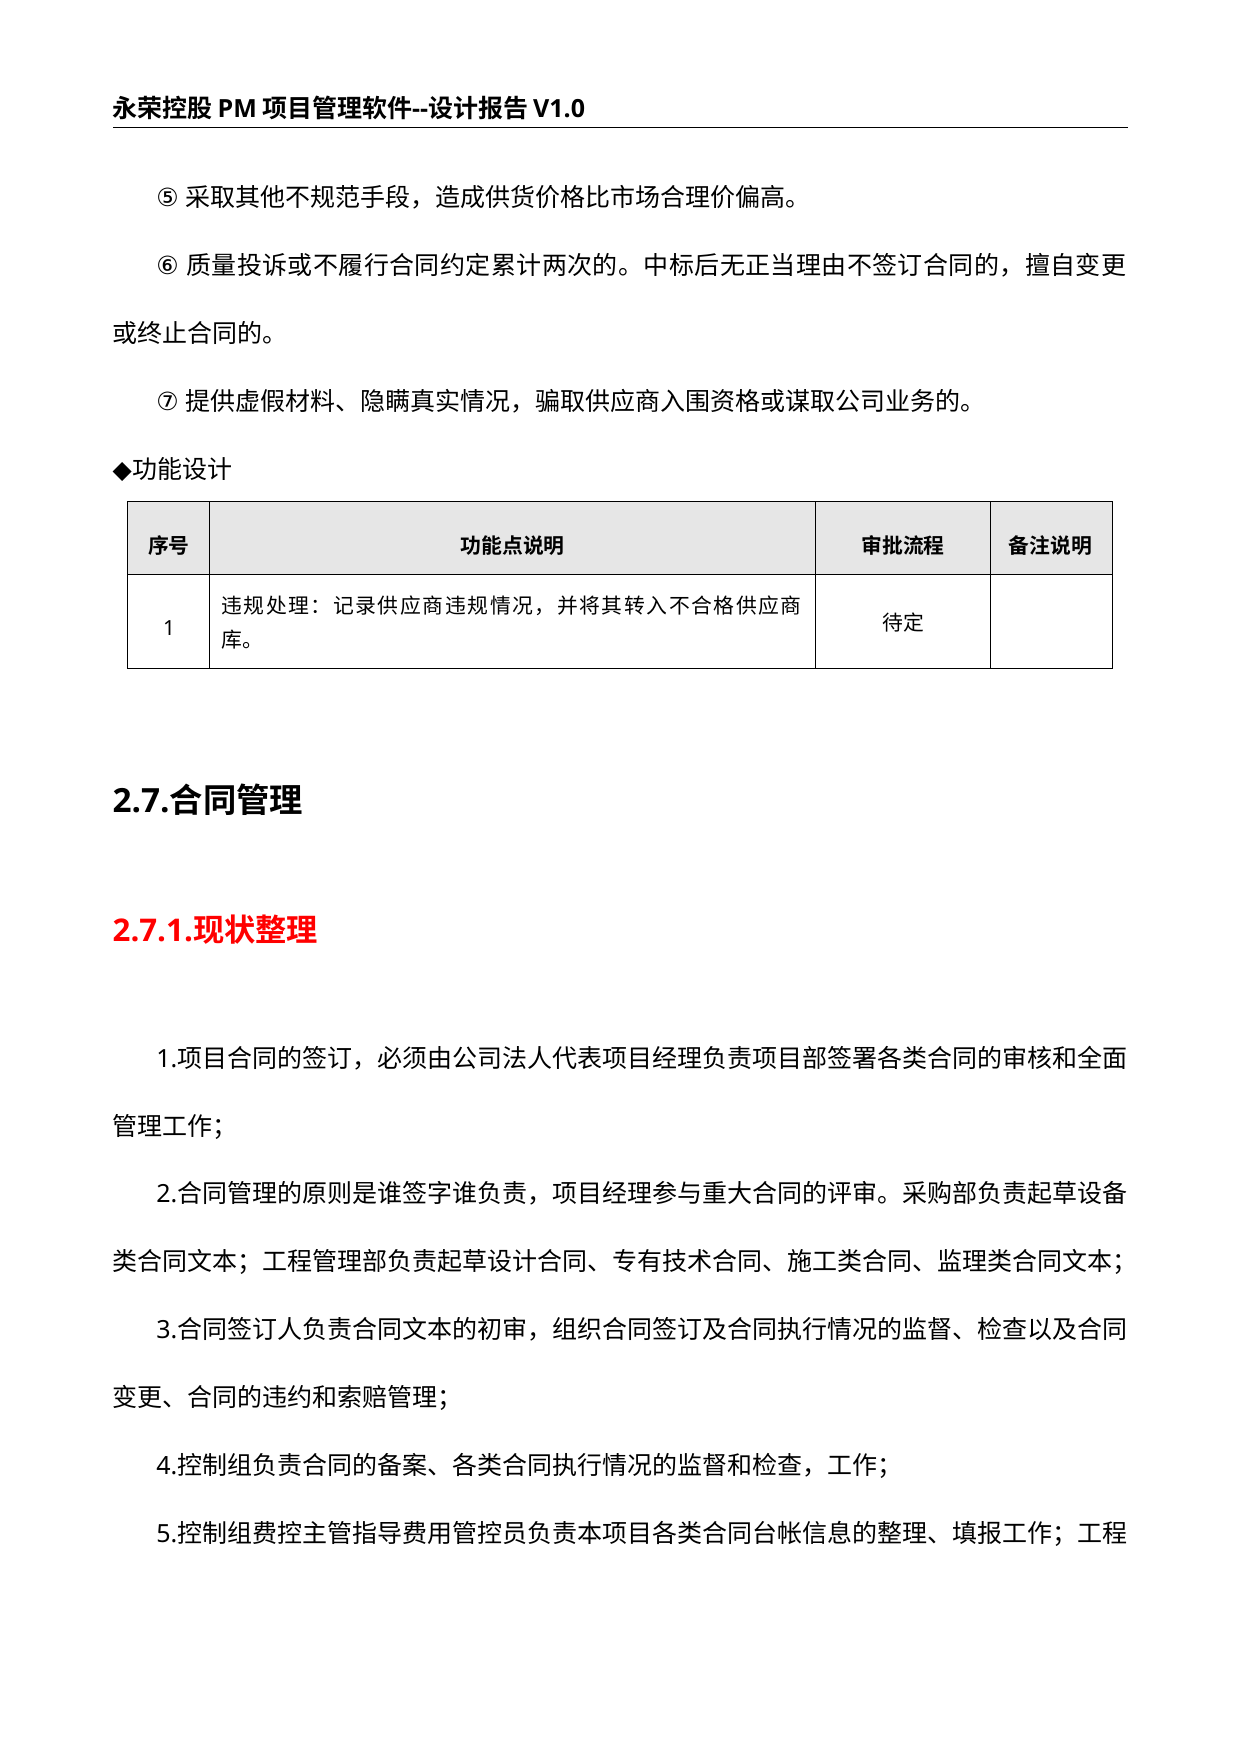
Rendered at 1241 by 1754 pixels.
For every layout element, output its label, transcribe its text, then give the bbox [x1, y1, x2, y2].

text ⑤ 采取其他不规范手段，造成供货价格比市场合理价偏高。 [112, 162, 1128, 229]
subtitle 2.7.1.现状整理 [112, 894, 1128, 962]
table_header 功能点说明 [210, 502, 815, 574]
table_cell 1 [128, 575, 209, 668]
text 1.项目合同的签订，必须由公司法人代表项目经理负责项目部签署各类合同的审核和全面管理工作； [112, 1022, 1128, 1158]
text ⑥ 质量投诉或不履行合同约定累计两次的。中标后无正当理由不签订合同的，擅自变更或终止合同的。 [112, 229, 1128, 365]
table_header 备注说明 [991, 502, 1112, 574]
table_header 序号 [128, 502, 209, 574]
text ⑦ 提供虚假材料、隐瞒真实情况，骗取供应商入围资格或谋取公司业务的。 [112, 365, 1128, 433]
text 4.控制组负责合同的备案、各类合同执行情况的监督和检查，工作； [112, 1430, 1128, 1498]
table_header 审批流程 [816, 502, 990, 574]
table_cell [991, 575, 1112, 668]
table_cell 违规处理：记录供应商违规情况，并将其转入不合格供应商库。 [210, 575, 815, 668]
text 3.合同签订人负责合同文本的初审，组织合同签订及合同执行情况的监督、检查以及合同变更、合同的违约和索赔管理； [112, 1294, 1128, 1430]
text 2.合同管理的原则是谁签字谁负责，项目经理参与重大合同的评审。采购部负责起草设备类合同文本；工程管理部负责起草设计合同、专有技术合同、施工类合同、监理类合同文本； [112, 1158, 1128, 1294]
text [112, 1498, 1128, 1566]
text ◆功能设计 [112, 433, 1128, 501]
subtitle 2.7.合同管理 [112, 764, 1128, 832]
table_cell 待定 [816, 575, 990, 668]
